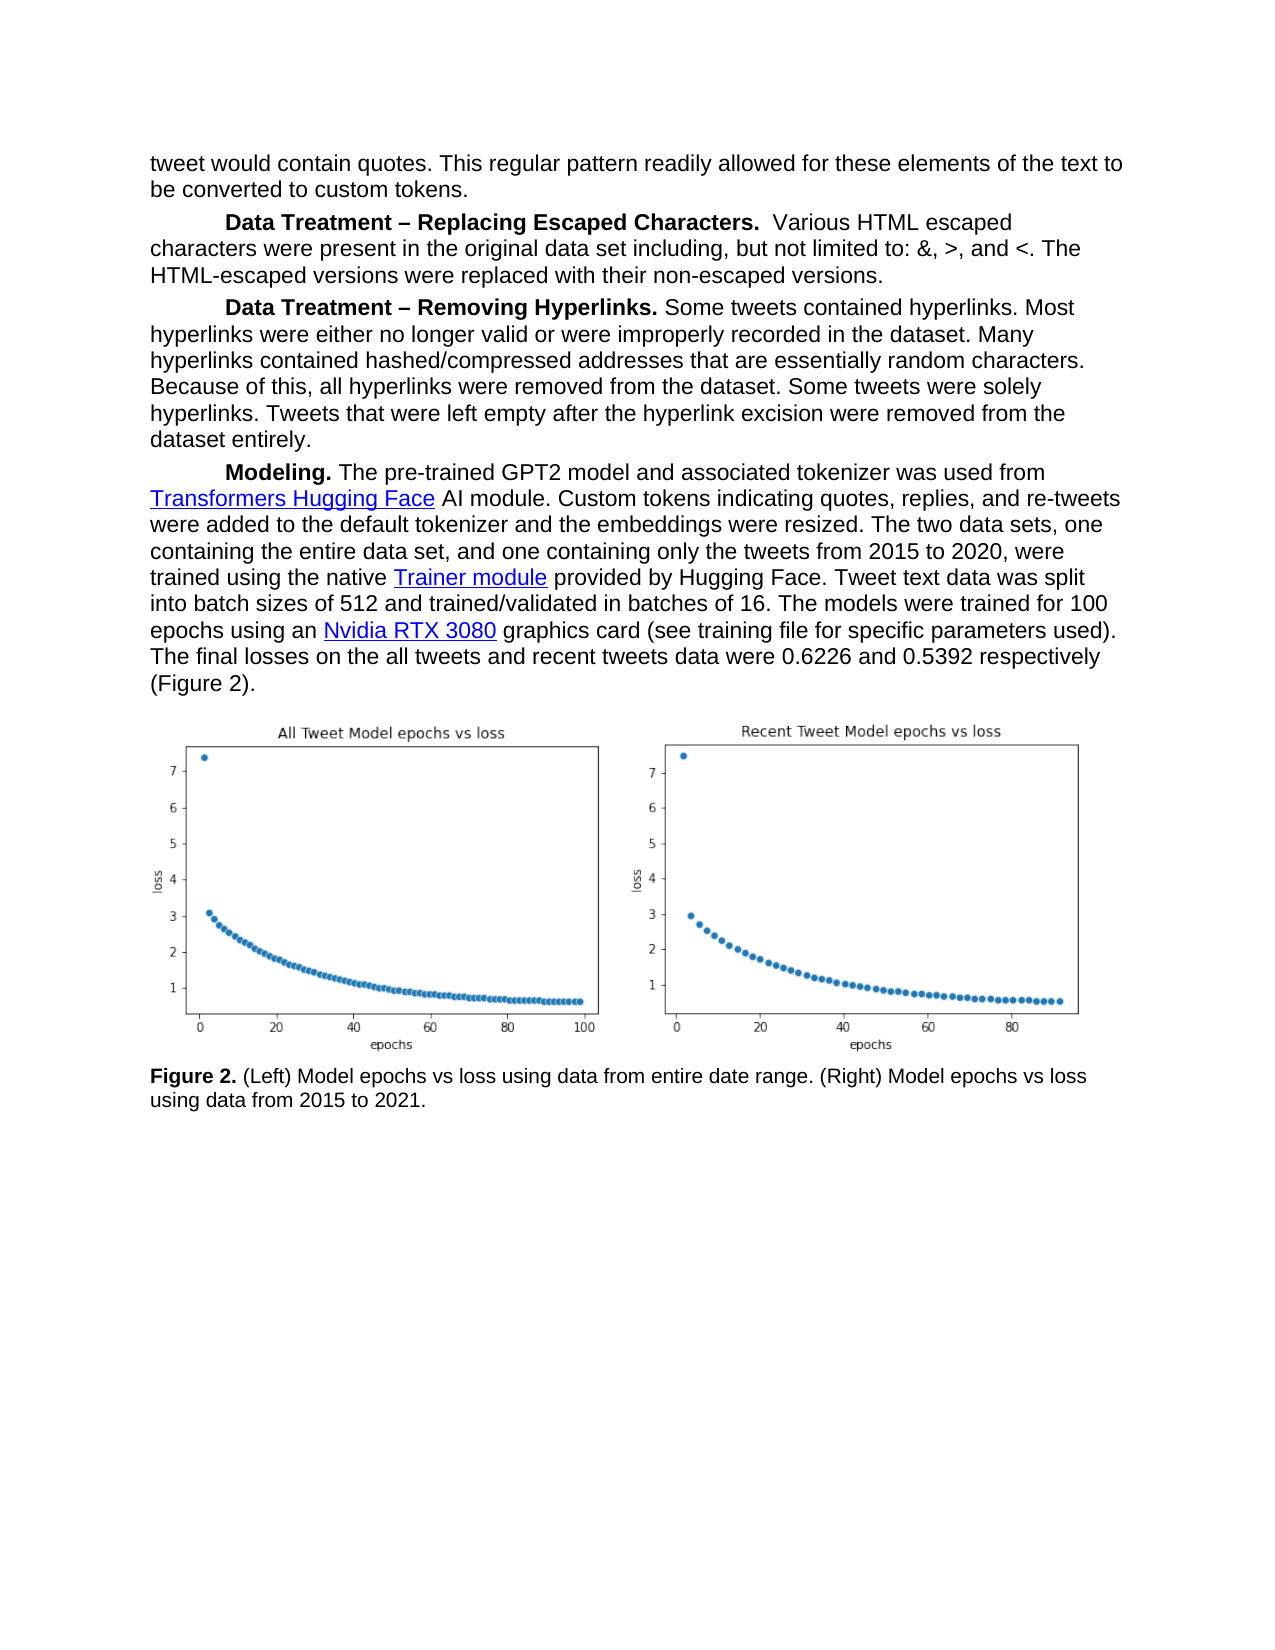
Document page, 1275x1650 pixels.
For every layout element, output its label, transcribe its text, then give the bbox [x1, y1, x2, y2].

text Data Treatment – Removing Hyperlinks. Some tweets contained hyperlinks. Most hyperlinks were either no longer valid or were improperly recorded in the dataset. Many hyperlinks contained hashed/compressed addresses that are essentially random characters. Because of this, all hyperlinks were removed from the dataset. Some tweets were solely hyperlinks. Tweets that were left empty after the hyperlink excision were removed from the dataset entirely. [150, 294, 1125, 452]
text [150, 150, 1125, 203]
text Modeling. The pre-trained GPT2 model and associated tokenizer was used from Transformers Hugging Face AI module. Custom tokens indicating quotes, replies, and re-tweets were added to the default tokenizer and the embeddings were resized. The two data sets, one containing the entire data set, and one containing only the tweets from 2015 to 2020, were trained using the native Trainer module provided by Hugging Face. Tweet text data was split into batch sizes of 512 and trained/validated in batches of 16. The models were trained for 100 epochs using an Nvidia RTX 3080 graphics card (see training file for specific parameters used). The final losses on the all tweets and recent tweets data were 0.6226 and 0.5392 respectively (Figure 2). [150, 459, 1125, 696]
picture [150, 702, 1086, 1058]
text Data Treatment – Replacing Escaped Characters. Various HTML escaped characters were present in the original data set including, but not limited to: &, >, and <. The HTML-escaped versions were replaced with their non-escaped versions. [150, 209, 1125, 288]
text Figure 2. (Left) Model epochs vs loss using data from entire date range. (Right) Model epochs vs loss using data from 2015 to 2021. [150, 1063, 1125, 1111]
